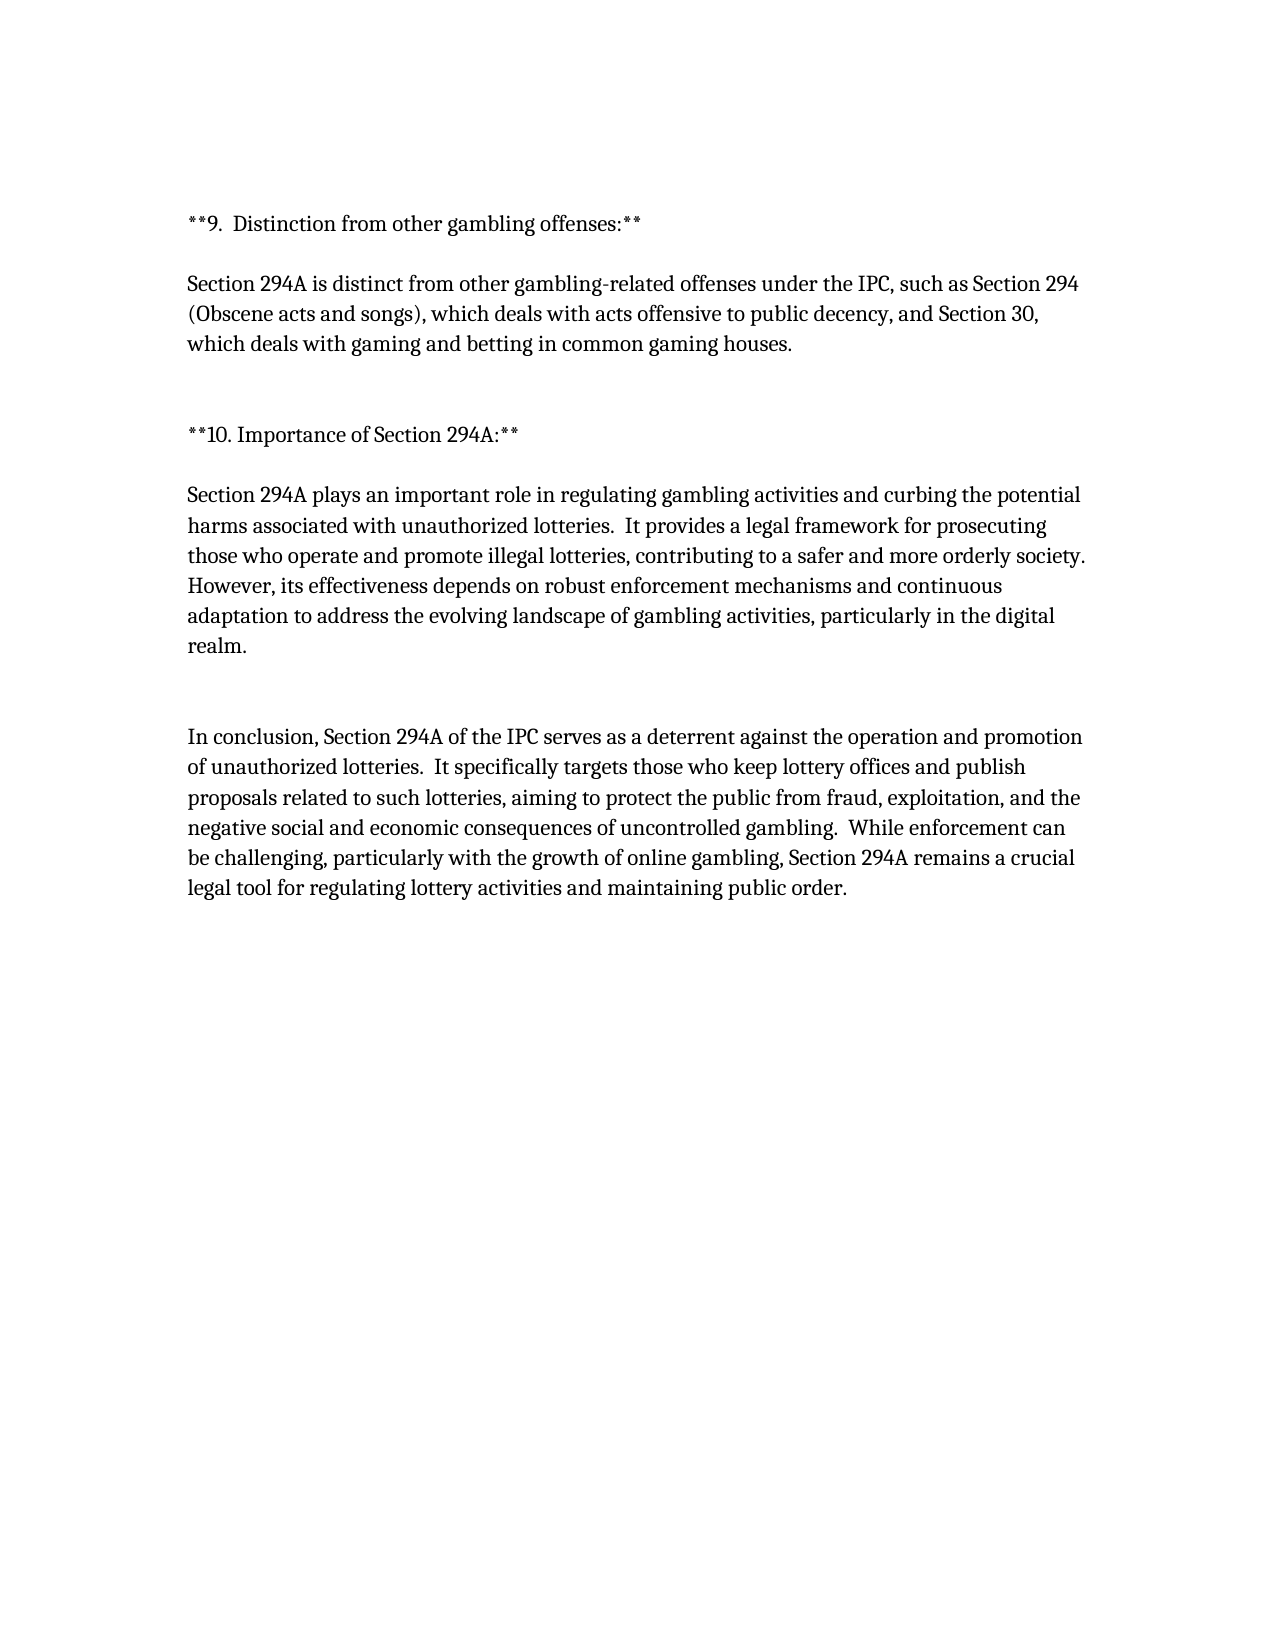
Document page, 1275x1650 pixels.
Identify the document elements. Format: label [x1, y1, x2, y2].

text [187, 150, 1087, 932]
